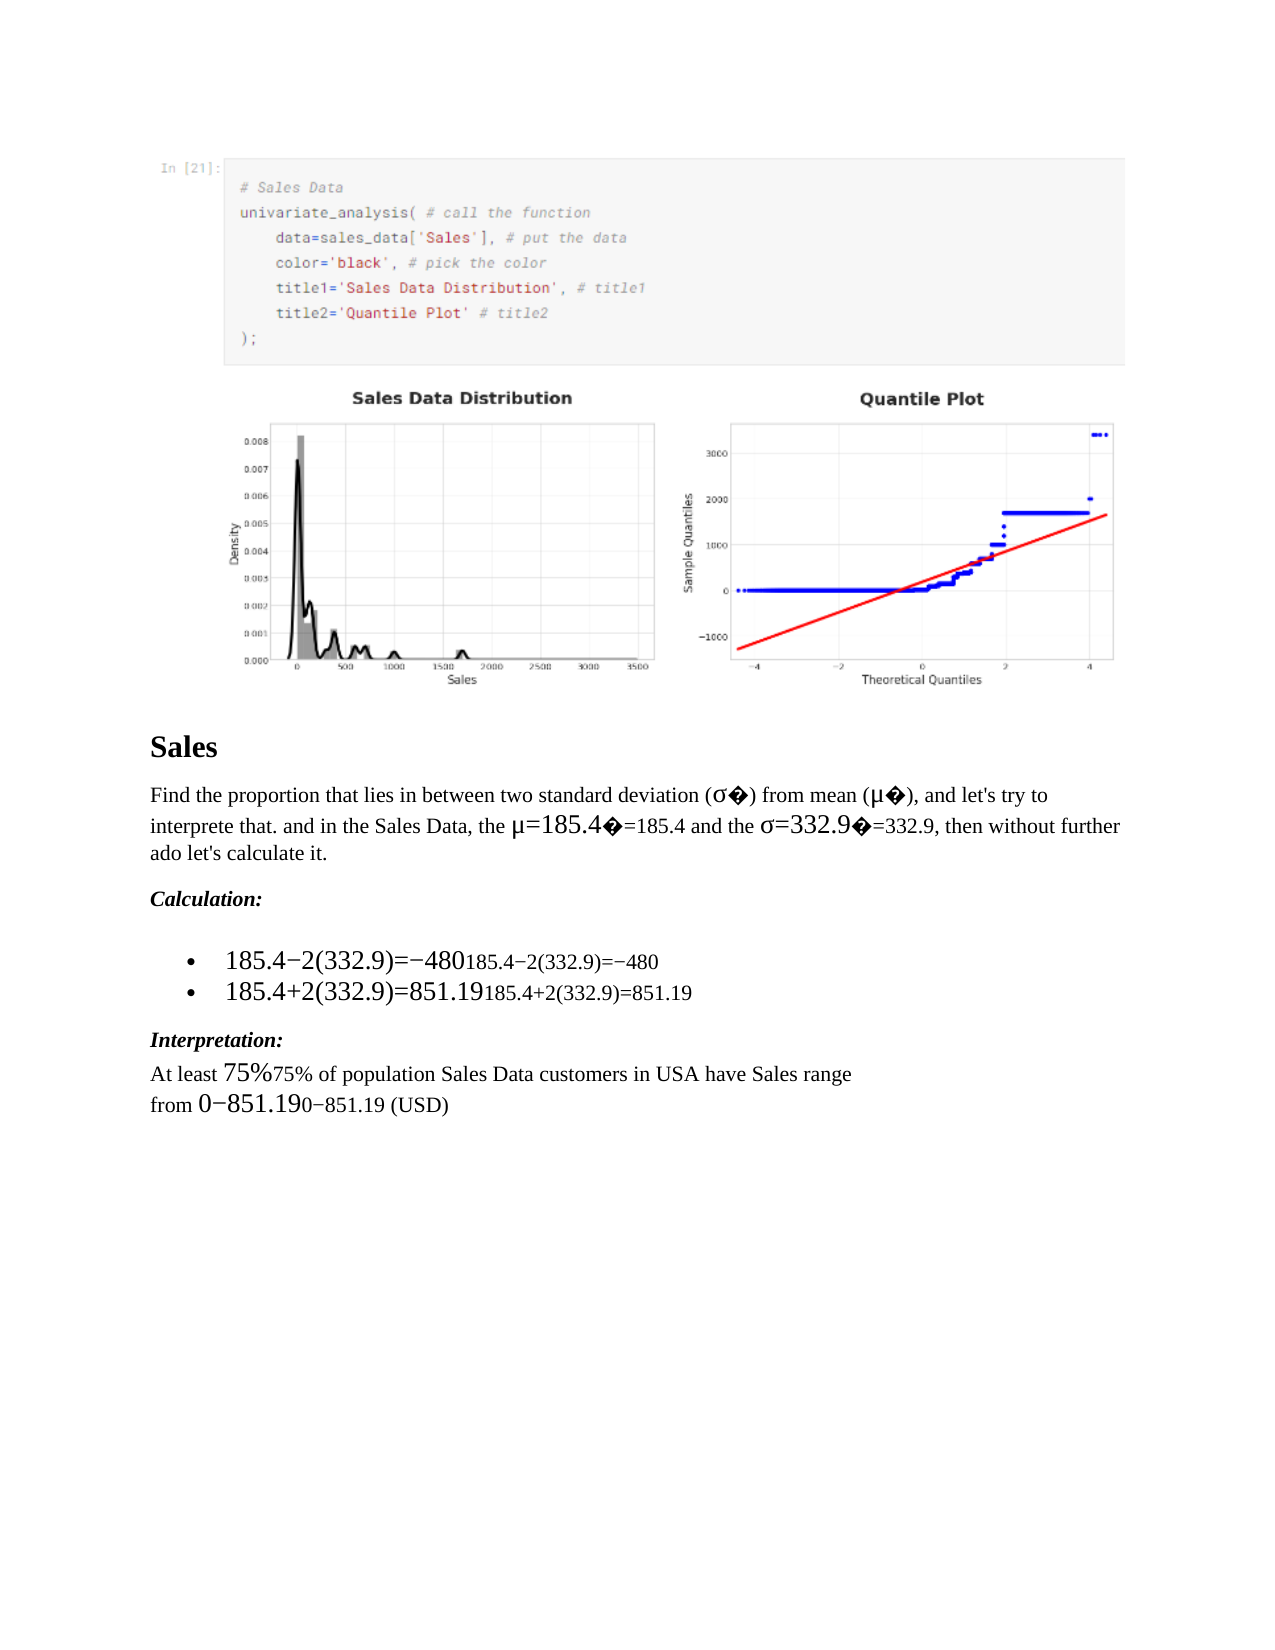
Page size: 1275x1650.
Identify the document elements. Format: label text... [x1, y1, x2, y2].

text At least 75%75% of population Sales Data customers in USA have Sales range from 0−851.190−851.19 (USD) [150, 1056, 1125, 1119]
subtitle Calculation: [150, 886, 1125, 911]
text Find the proportion that lies in between two standard deviation (σ�) from mean (μ�), and let's try to interprete that. and in the Sales Data, the μ=185.4�=185.4 and the σ=332.9�=332.9, then without further ado let's calculate it. [150, 777, 1125, 865]
subtitle Sales [150, 728, 1125, 764]
picture [150, 150, 1125, 704]
subtitle Interpretation: [150, 1027, 1125, 1053]
list 185.4+2(332.9)=851.19185.4+2(332.9)=851.19 [187, 976, 1125, 1007]
list 185.4−2(332.9)=−480185.4−2(332.9)=−480 [187, 944, 1125, 976]
